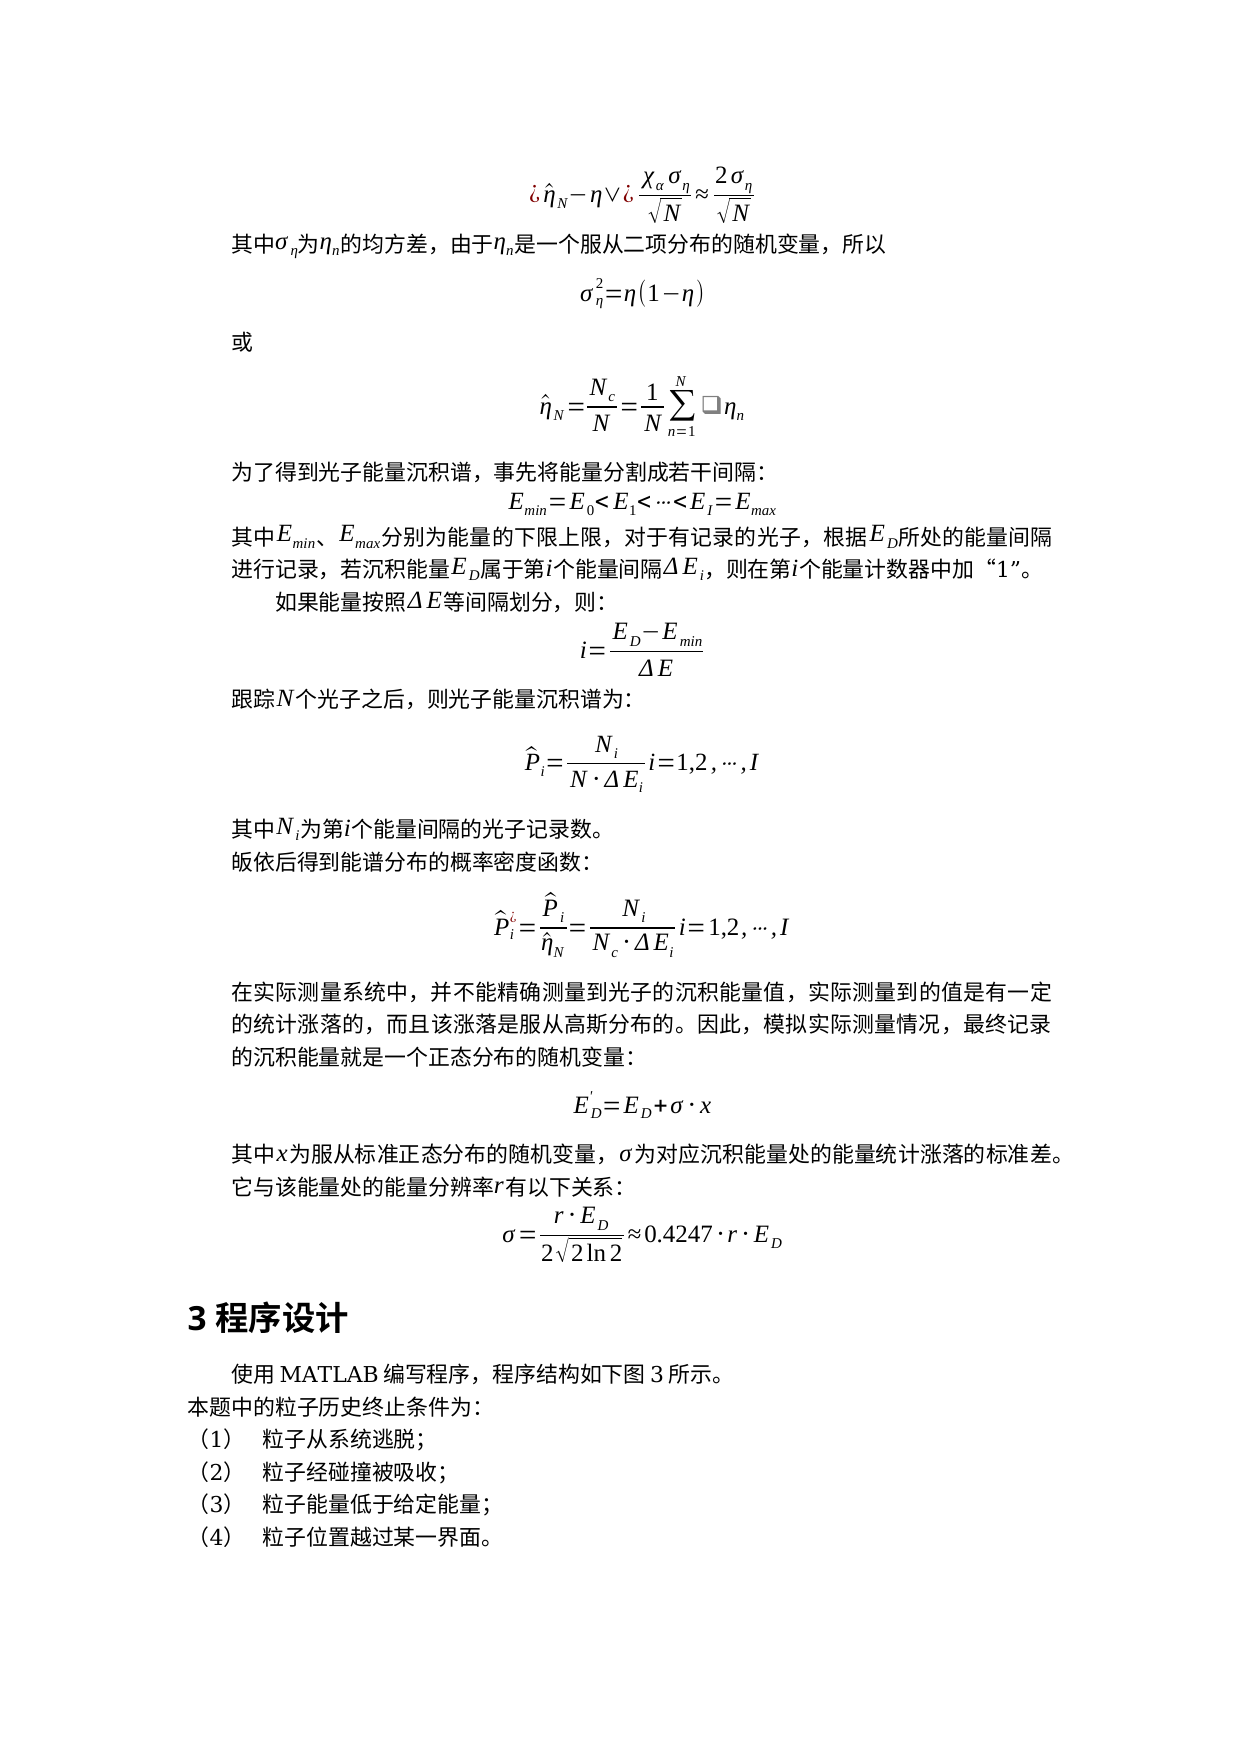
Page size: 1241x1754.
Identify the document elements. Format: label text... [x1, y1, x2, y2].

text 使用MATLAB编写程序，程序结构如下图3所示。 [187, 1357, 1053, 1389]
text 跟踪个光子之后，则光子能量沉积谱为： [231, 682, 1053, 714]
text 其中、分别为能量的下限上限，对于有记录的光子，根据所处的能量间隔进行记录，若沉积能量属于第个能量间隔，则在第个能量计数器中加“1”。 [231, 519, 1053, 584]
text 其中为第个能量间隔的光子记录数。 [231, 812, 1053, 844]
list 粒子位置越过某一界面。 [187, 1519, 1053, 1552]
list 粒子能量低于给定能量； [187, 1487, 1053, 1519]
text 皈依后得到能谱分布的概率密度函数： [231, 844, 1053, 877]
text 在实际测量系统中，并不能精确测量到光子的沉积能量值，实际测量到的值是有一定的统计涨落的，而且该涨落是服从高斯分布的。因此，模拟实际测量情况，最终记录的沉积能量就是一个正态分布的随机变量： [231, 974, 1053, 1072]
subtitle 3 程序设计 [187, 1284, 1053, 1349]
text 为了得到光子能量沉积谱，事先将能量分割成若干间隔： [231, 454, 1053, 487]
text 其中为的均方差，由于是一个服从二项分布的随机变量，所以 [231, 227, 1053, 259]
text 或 [231, 324, 1053, 357]
list 粒子从系统逃脱； [187, 1422, 1053, 1454]
text 如果能量按照等间隔划分，则： [231, 584, 1053, 617]
list 粒子经碰撞被吸收； [187, 1454, 1053, 1487]
text 其中为服从标准正态分布的随机变量，为对应沉积能量处的能量统计涨落的标准差。它与该能量处的能量分辨率有以下关系： [231, 1137, 1053, 1202]
text 本题中的粒子历史终止条件为： [187, 1389, 1053, 1422]
